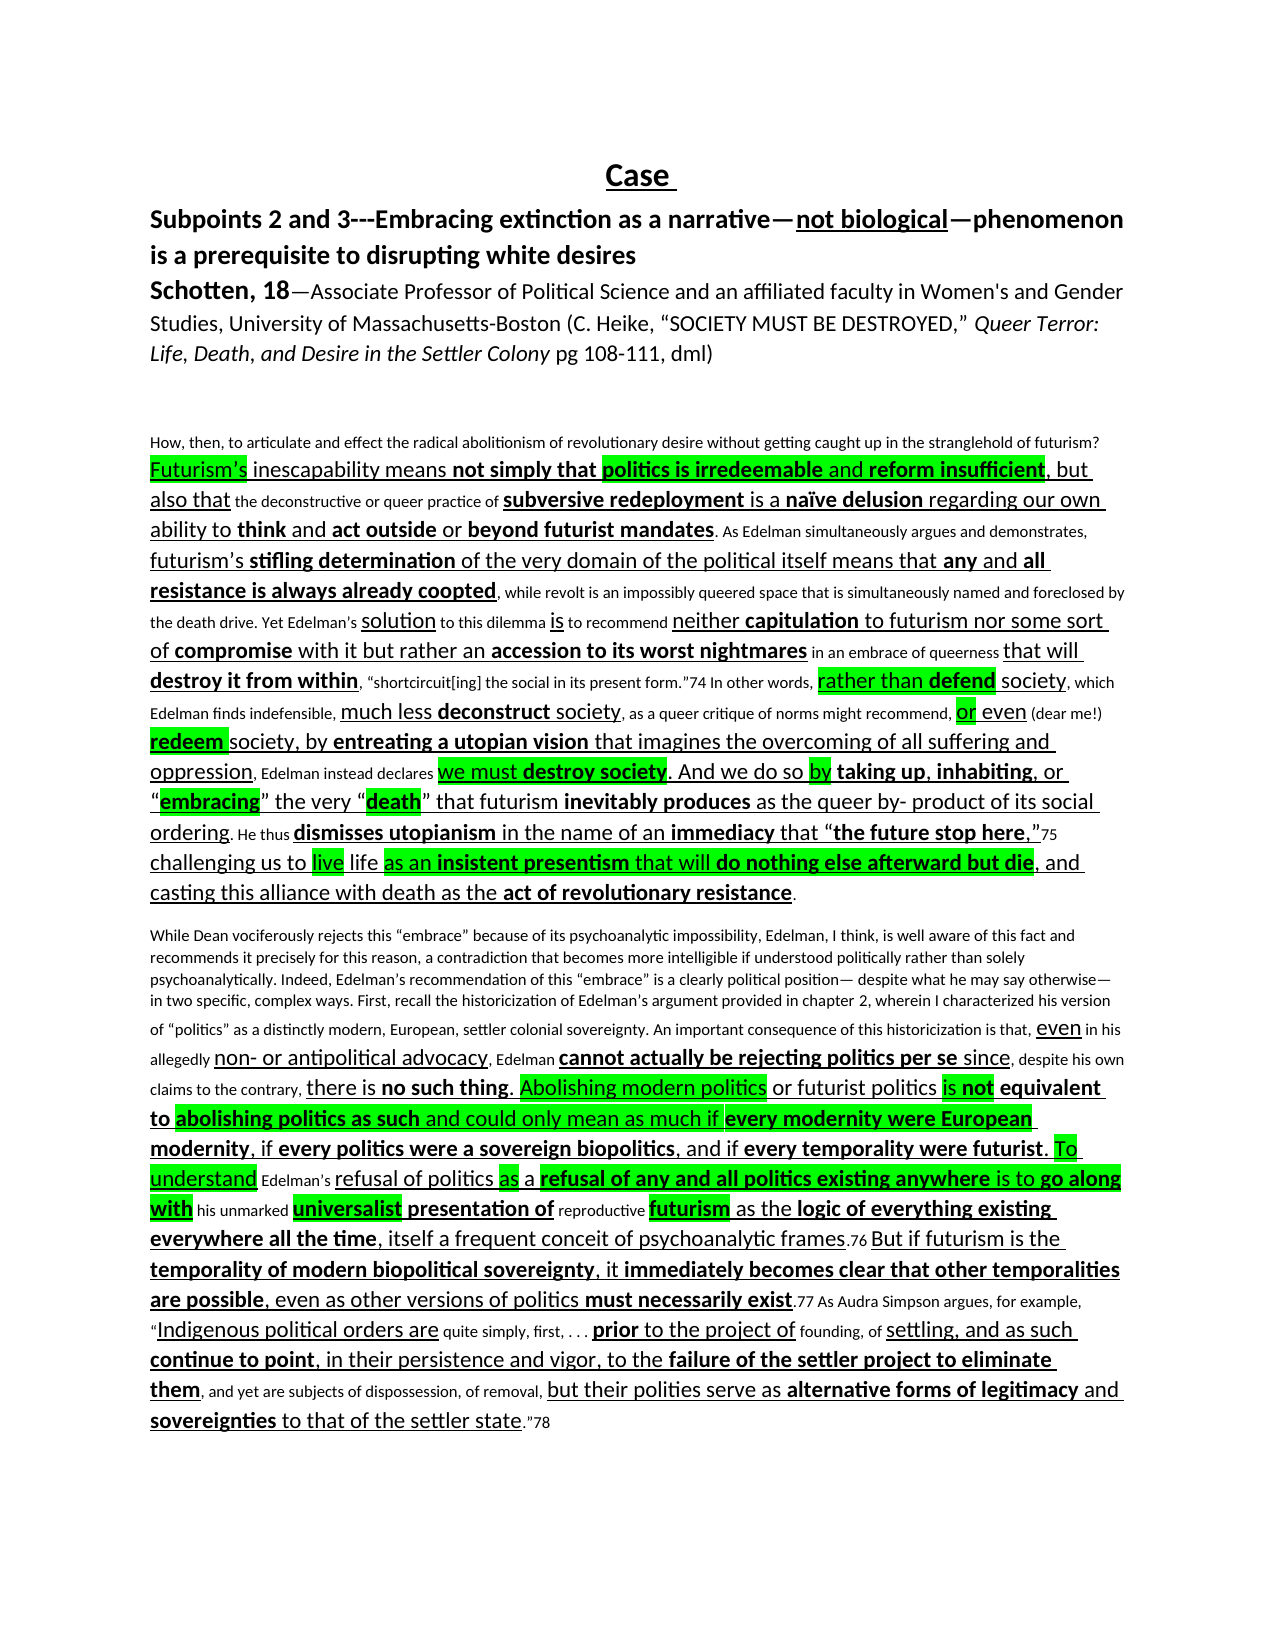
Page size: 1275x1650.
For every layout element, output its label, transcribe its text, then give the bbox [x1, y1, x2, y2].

text Schotten, 18—Associate Professor of Political Science and an affiliated faculty in Women's and Gender Studies, University of Massachusetts-Boston (C. Heike, “SOCIETY MUST BE DESTROYED,” Queer Terror: Life, Death, and Desire in the Settler Colony pg 108-111, dml) [150, 273, 1125, 367]
subtitle Case [150, 154, 1125, 195]
text Subpoints 2 and 3---Embracing extinction as a narrative—not biological—phenomenon is a prerequisite to disrupting white desires [150, 202, 1125, 271]
text While Dean vociferously rejects this “embrace” because of its psychoanalytic impossibility, Edelman, I think, is well aware of this fact and recommends it precisely for this reason, a contradiction that becomes more intelligible if understood politically rather than solely psychoanalytically. Indeed, Edelman’s recommendation of this “embrace” is a clearly political position— despite what he may say otherwise— in two specific, complex ways. First, recall the historicization of Edelman’s argument provided in chapter 2, wherein I characterized his version of “politics” as a distinctly modern, European, settler colonial sovereignty. An important consequence of this historicization is that, even in his allegedly non- or antipolitical advocacy, Edelman cannot actually be rejecting politics per se since, despite his own claims to the contrary, there is no such thing. Abolishing modern politics or futurist politics is not equivalent to abolishing politics as such and could only mean as much if every modernity were European modernity, if every politics were a sovereign biopolitics, and if every temporality were futurist. To understand Edelman’s refusal of politics as a refusal of any and all politics existing anywhere is to go along with his unmarked universalist presentation of reproductive futurism as the logic of everything existing everywhere all the time, itself a frequent conceit of psychoanalytic frames.76 But if futurism is the temporality of modern biopolitical sovereignty, it immediately becomes clear that other temporalities are possible, even as other versions of politics must necessarily exist.77 As Audra Simpson argues, for example, “Indigenous political orders are quite simply, first, . . . prior to the project of founding, of settling, and as such continue to point, in their persistence and vigor, to the failure of the settler project to eliminate them, and yet are subjects of dispossession, of removal, but their polities serve as alternative forms of legitimacy and sovereignties to that of the settler state.”78 [150, 925, 1125, 1434]
text How, then, to articulate and effect the radical abolitionism of revolutionary desire without getting caught up in the stranglehold of futurism? Futurism’s inescapability means not simply that politics is irredeemable and reform insufficient, but also that the deconstructive or queer practice of subversive redeployment is a naïve delusion regarding our own ability to think and act outside or beyond futurist mandates. As Edelman simultaneously argues and demonstrates, futurism’s stifling determination of the very domain of the political itself means that any and all resistance is always already coopted, while revolt is an impossibly queered space that is simultaneously named and foreclosed by the death drive. Yet Edelman’s solution to this dilemma is to recommend neither capitulation to futurism nor some sort of compromise with it but rather an accession to its worst nightmares in an embrace of queerness that will destroy it from within, “shortcircuit[ing] the social in its present form.”74 In other words, rather than defend society, which Edelman finds indefensible, much less deconstruct society, as a queer critique of norms might recommend, or even (dear me!) redeem society, by entreating a utopian vision that imagines the overcoming of all suffering and oppression, Edelman instead declares we must destroy society. And we do so by taking up, inhabiting, or “embracing” the very “death” that futurism inevitably produces as the queer by- product of its social ordering. He thus dismisses utopianism in the name of an immediacy that “the future stop here,”75 challenging us to live life as an insistent presentism that will do nothing else afterward but die, and casting this alliance with death as the act of revolutionary resistance. [150, 433, 1125, 906]
